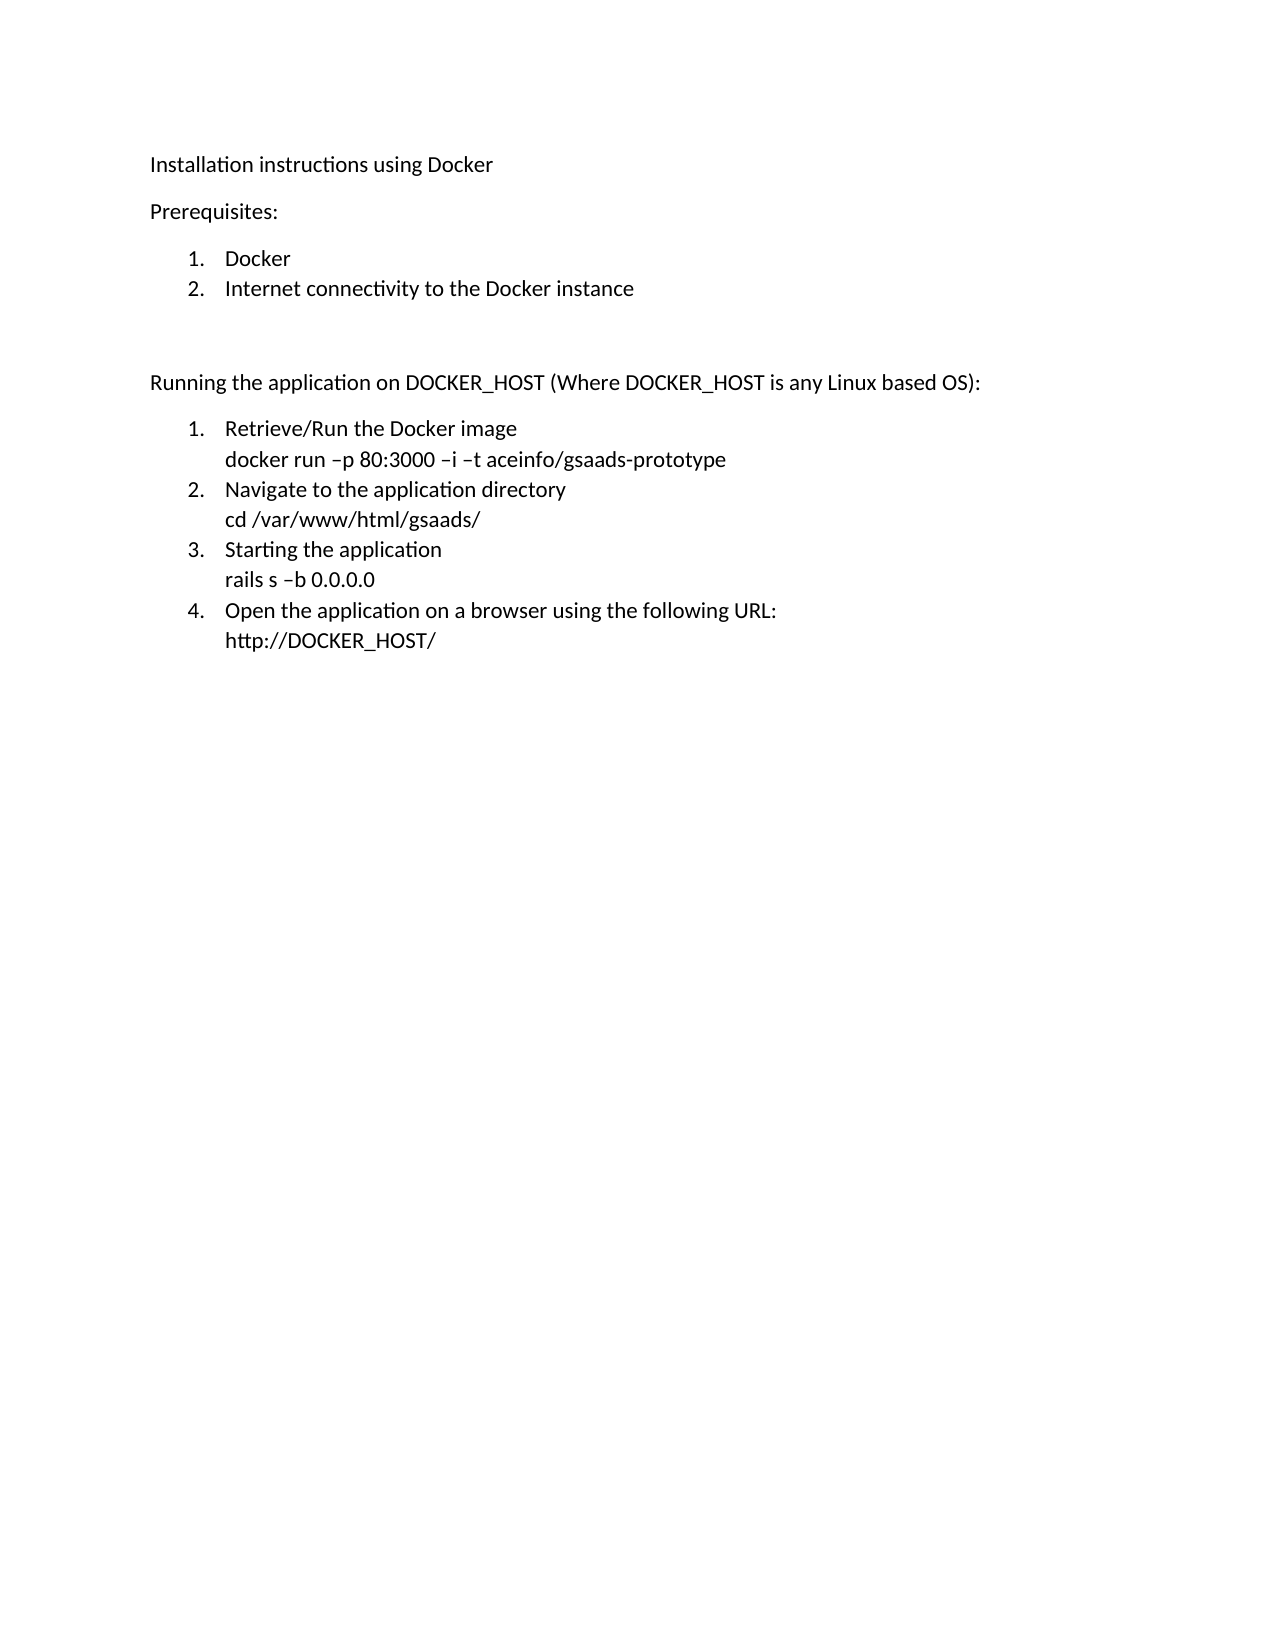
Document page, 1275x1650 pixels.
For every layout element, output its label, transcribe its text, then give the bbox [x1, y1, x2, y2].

list Starting the application [187, 535, 1125, 563]
list Internet connectivity to the Docker instance [187, 274, 1125, 302]
list Retrieve/Run the Docker image [187, 414, 1125, 443]
list cd /var/www/html/gsaads/ [225, 505, 1125, 533]
list Docker [187, 244, 1125, 272]
list rails s –b 0.0.0.0 [225, 566, 1125, 594]
text Running the application on DOCKER_HOST (Where DOCKER_HOST is any Linux based OS): [150, 368, 1125, 396]
list Open the application on a browser using the following URL: [187, 596, 1125, 624]
list docker run –p 80:3000 –i –t aceinfo/gsaads-prototype [225, 445, 1125, 473]
text Prerequisites: [150, 197, 1125, 225]
text Installation instructions using Docker [150, 150, 1125, 178]
list Navigate to the application directory [187, 475, 1125, 503]
list http://DOCKER_HOST/ [225, 626, 1125, 654]
